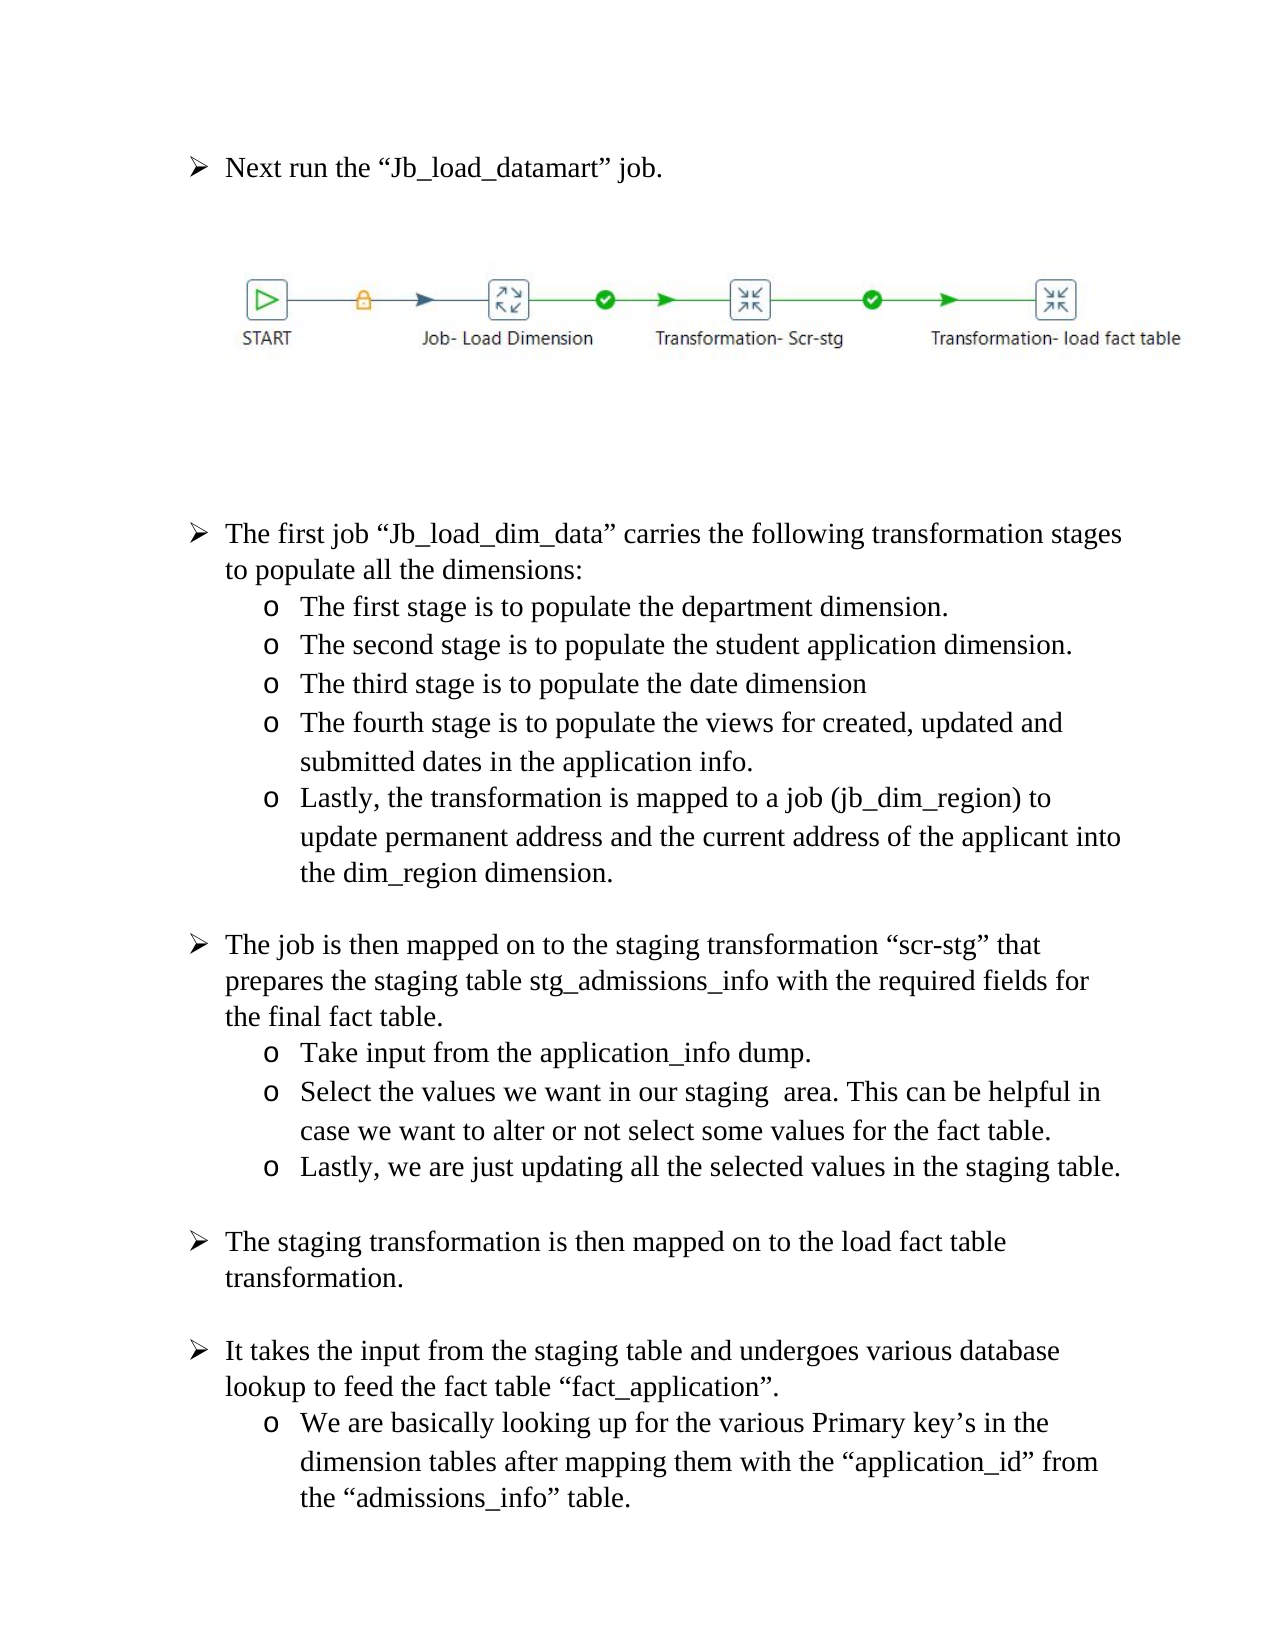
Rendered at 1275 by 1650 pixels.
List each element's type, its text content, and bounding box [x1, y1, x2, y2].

list The job is then mapped on to the staging transformation “scr-stg” that prepares the staging table stg_admissions_info with the required fields for the final fact table. [187, 927, 1125, 1033]
picture [225, 185, 1200, 514]
list It takes the input from the staging table and undergoes various database lookup to feed the fact table “fact_application”. [187, 1333, 1125, 1403]
list Take input from the application_info dump. [262, 1036, 1125, 1072]
list Lastly, the transformation is mapped to a job (jb_dim_region) to update permanent address and the current address of the applicant into the dim_region dimension. [262, 780, 1125, 888]
list Select the values we want in our staging area. This can be helpful in case we want to alter or not select some values for the fact table. [262, 1074, 1125, 1147]
list The staging transformation is then mapped on to the load fact table transformation. [187, 1224, 1125, 1294]
list The first job “Jb_load_dim_data” carries the following transformation stages to populate all the dimensions: [187, 516, 1125, 586]
list The first stage is to populate the department dimension. [262, 589, 1125, 625]
list We are basically looking up for the various Primary key’s in the dimension tables after mapping them with the “application_id” from the “admissions_info” table. [262, 1405, 1125, 1513]
list The second stage is to populate the student application dimension. [262, 627, 1125, 663]
list The third stage is to populate the date dimension [262, 666, 1125, 702]
list Lastly, we are just updating all the selected values in the staging table. [262, 1149, 1125, 1185]
list The fourth stage is to populate the views for created, updated and submitted dates in the application info. [262, 705, 1125, 777]
